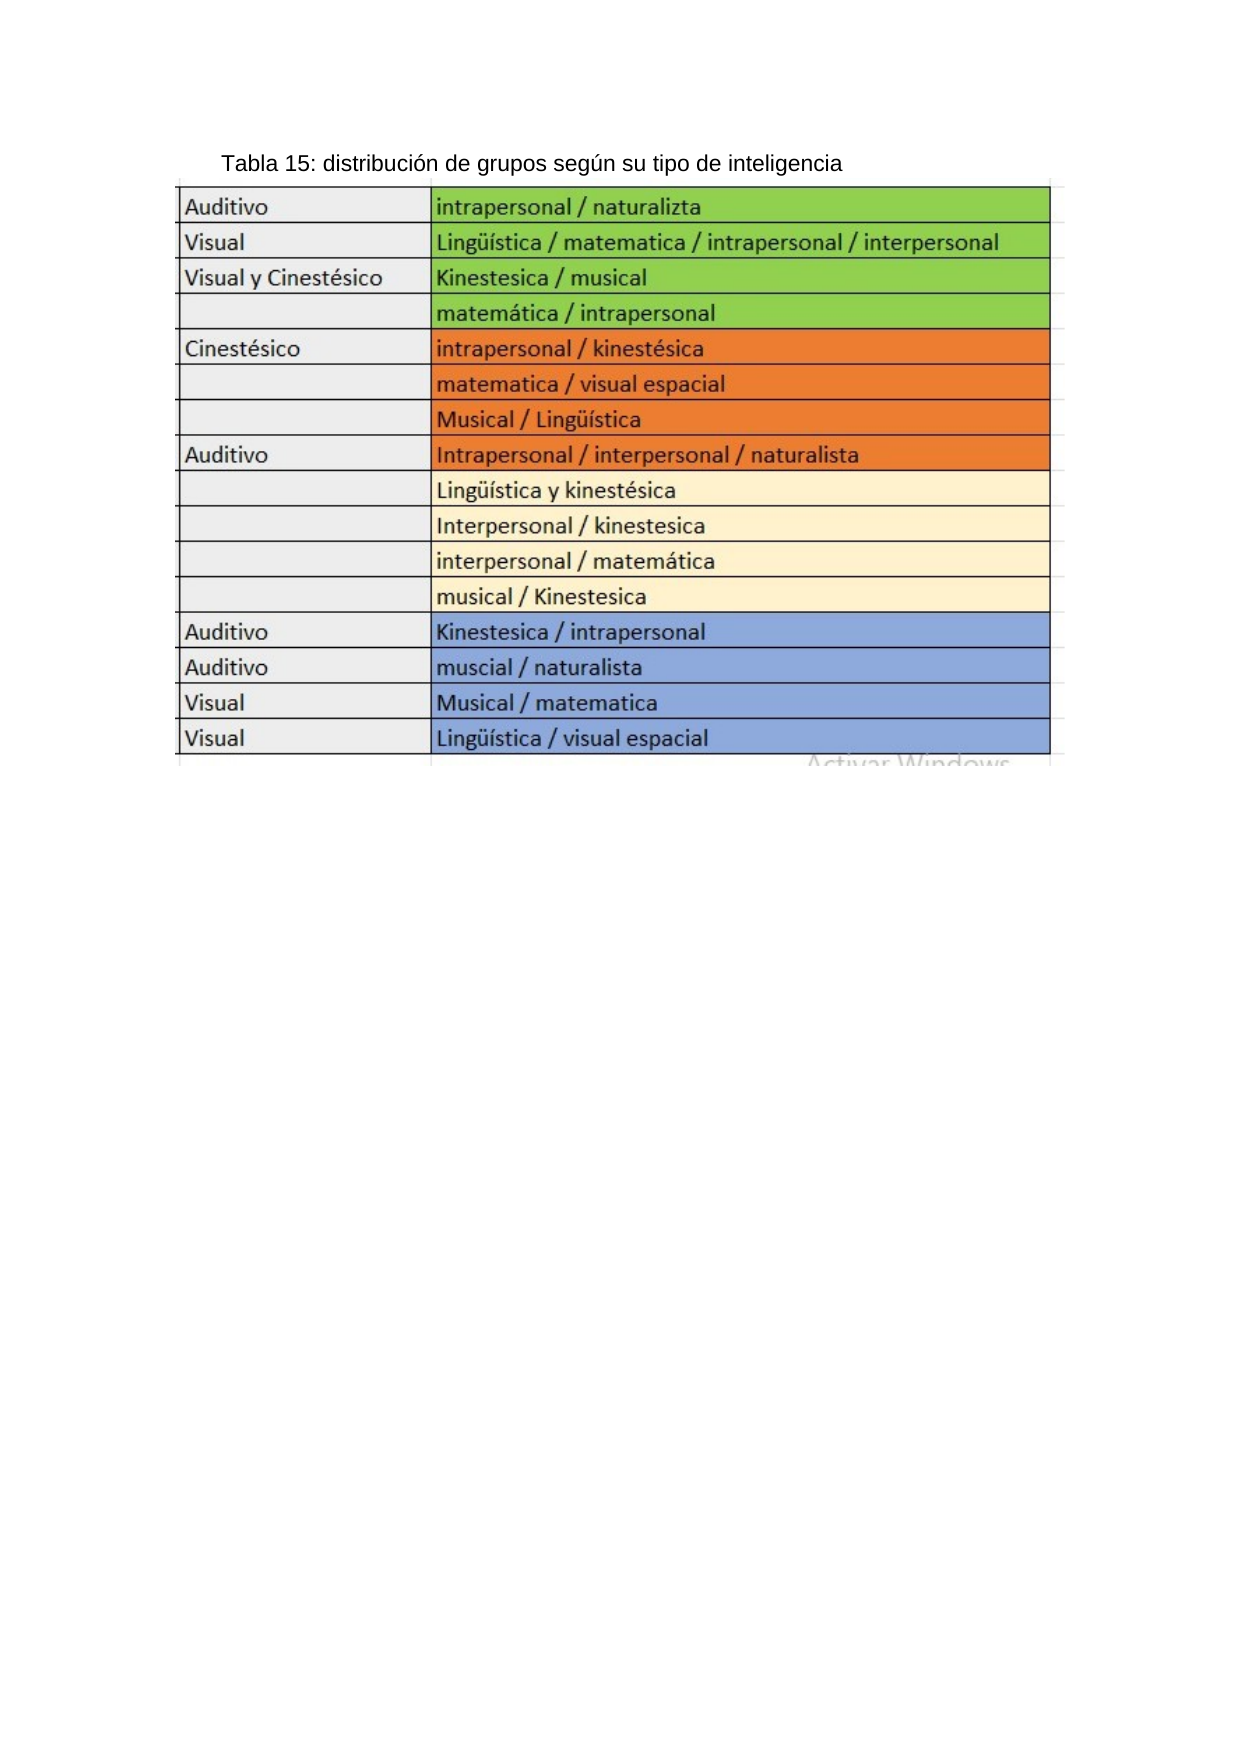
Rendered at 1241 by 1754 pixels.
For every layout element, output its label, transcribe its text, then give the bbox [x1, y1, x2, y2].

picture [175, 178, 1065, 766]
text Tabla 15: distribución de grupos según su tipo de inteligencia [150, 150, 1090, 176]
